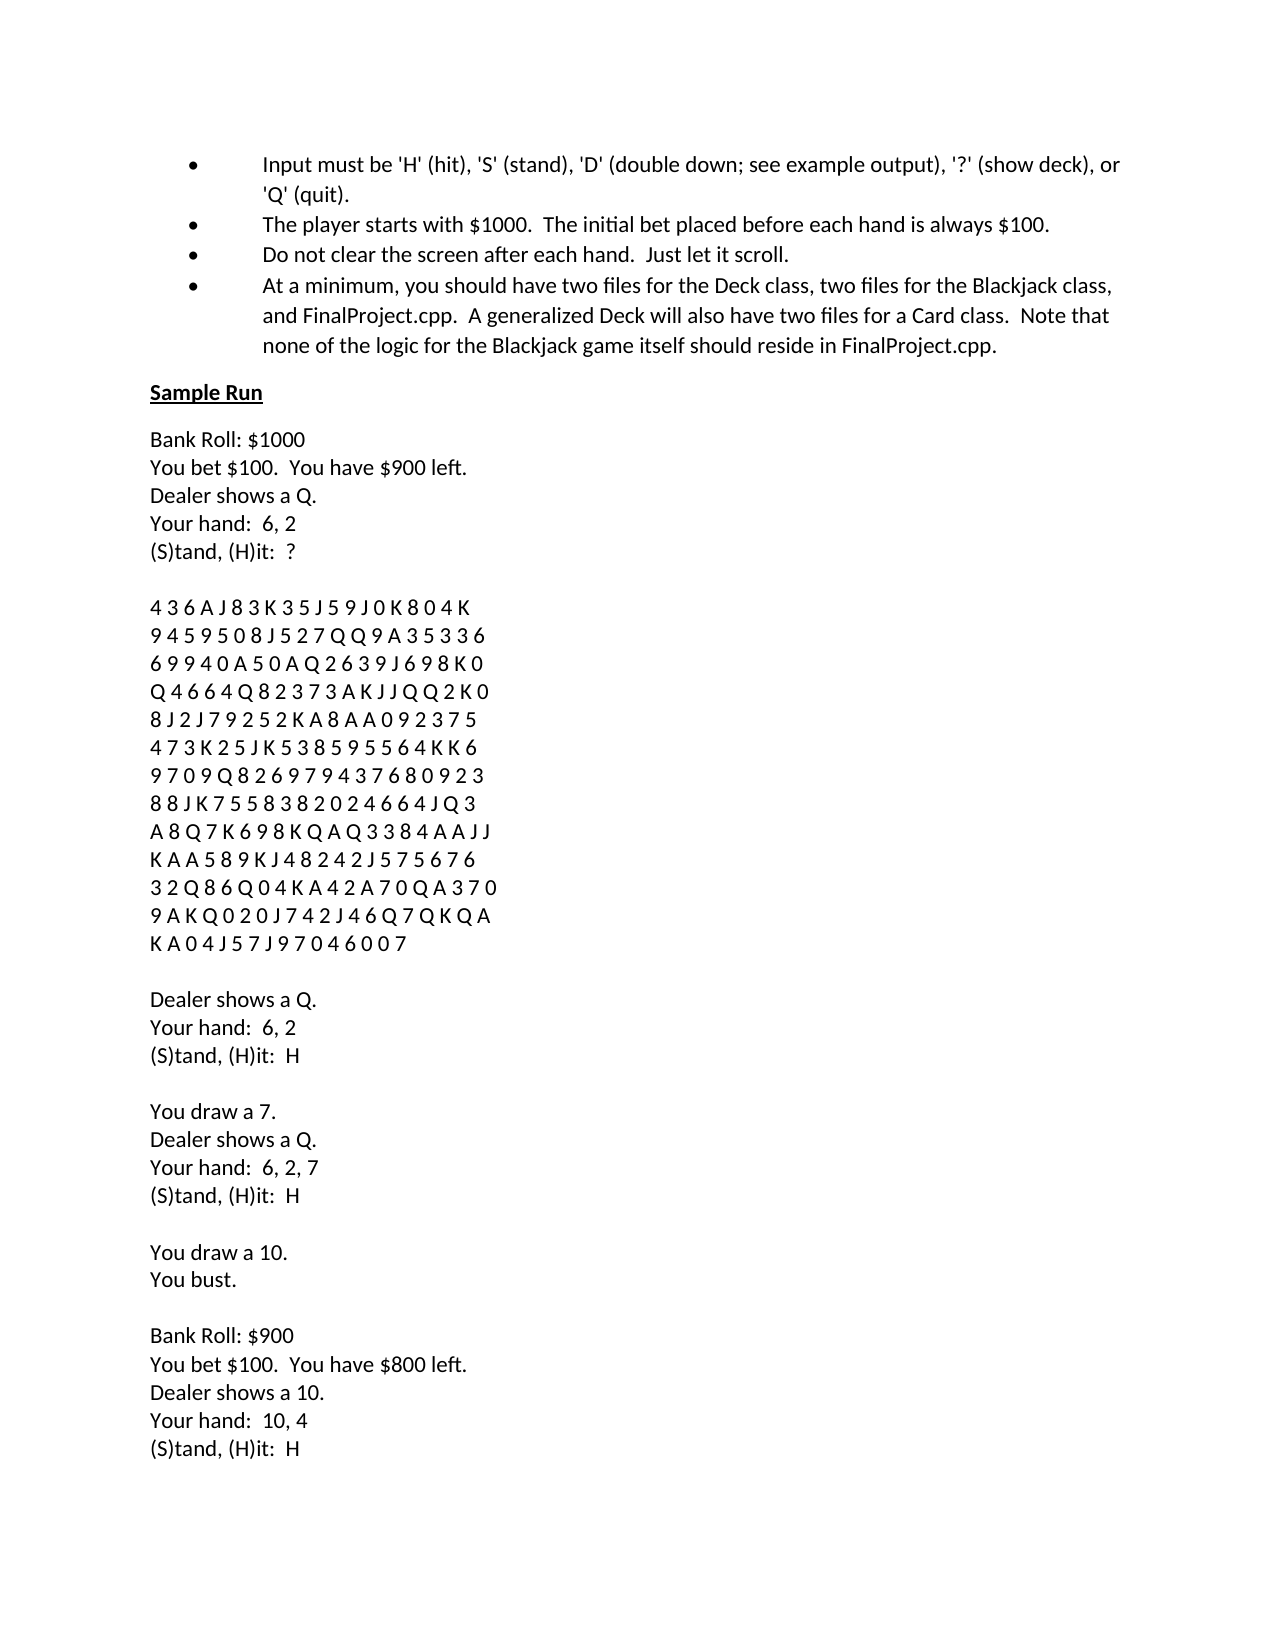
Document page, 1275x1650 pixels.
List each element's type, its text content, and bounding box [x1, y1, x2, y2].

text You bet $100. You have $800 left. [150, 1350, 1125, 1378]
text Sample Run [150, 378, 1125, 406]
text Your hand: 6, 2 [150, 1013, 1125, 1041]
text Dealer shows a Q. [150, 1126, 1125, 1153]
text 3 2 Q 8 6 Q 0 4 K A 4 2 A 7 0 Q A 3 7 0 [150, 873, 1125, 901]
text 9 4 5 9 5 0 8 J 5 2 7 Q Q 9 A 3 5 3 3 6 [150, 621, 1125, 649]
text Your hand: 6, 2, 7 [150, 1153, 1125, 1182]
list At a minimum, you should have two files for the Deck class, two files for the Blackjack class, and FinalProject.cpp. A generalized Deck will also have two files for a Card class. Note that none of the logic for the Blackjack game itself should reside in FinalProject.cpp. [187, 271, 1125, 359]
text You draw a 10. [150, 1238, 1125, 1266]
text 4 7 3 K 2 5 J K 5 3 8 5 9 5 5 6 4 K K 6 [150, 733, 1125, 761]
text 8 J 2 J 7 9 2 5 2 K A 8 A A 0 9 2 3 7 5 [150, 705, 1125, 733]
text Dealer shows a Q. [150, 985, 1125, 1013]
text You bust. [150, 1266, 1125, 1294]
text (S)tand, (H)it: H [150, 1041, 1125, 1069]
text Your hand: 10, 4 [150, 1406, 1125, 1434]
text K A 0 4 J 5 7 J 9 7 0 4 6 0 0 7 [150, 929, 1125, 957]
list Input must be 'H' (hit), 'S' (stand), 'D' (double down; see example output), '?' (show deck), or 'Q' (quit). [187, 150, 1125, 208]
text (S)tand, (H)it: H [150, 1434, 1125, 1462]
text Your hand: 6, 2 [150, 509, 1125, 537]
text K A A 5 8 9 K J 4 8 2 4 2 J 5 7 5 6 7 6 [150, 845, 1125, 873]
text You bet $100. You have $900 left. [150, 453, 1125, 481]
text 9 7 0 9 Q 8 2 6 9 7 9 4 3 7 6 8 0 9 2 3 [150, 761, 1125, 789]
text Bank Roll: $900 [150, 1322, 1125, 1350]
text Bank Roll: $1000 [150, 425, 1125, 453]
text 4 3 6 A J 8 3 K 3 5 J 5 9 J 0 K 8 0 4 K [150, 593, 1125, 621]
text A 8 Q 7 K 6 9 8 K Q A Q 3 3 8 4 A A J J [150, 817, 1125, 845]
text 9 A K Q 0 2 0 J 7 4 2 J 4 6 Q 7 Q K Q A [150, 901, 1125, 929]
text Dealer shows a 10. [150, 1378, 1125, 1406]
text (S)tand, (H)it: ? [150, 537, 1125, 565]
list The player starts with $1000. The initial bet placed before each hand is always $100. [187, 210, 1125, 238]
text Dealer shows a Q. [150, 481, 1125, 509]
text You draw a 7. [150, 1097, 1125, 1126]
text 6 9 9 4 0 A 5 0 A Q 2 6 3 9 J 6 9 8 K 0 [150, 649, 1125, 677]
text 8 8 J K 7 5 5 8 3 8 2 0 2 4 6 6 4 J Q 3 [150, 789, 1125, 817]
list Do not clear the screen after each hand. Just let it scroll. [187, 241, 1125, 269]
text Q 4 6 6 4 Q 8 2 3 7 3 A K J J Q Q 2 K 0 [150, 677, 1125, 705]
text (S)tand, (H)it: H [150, 1182, 1125, 1209]
